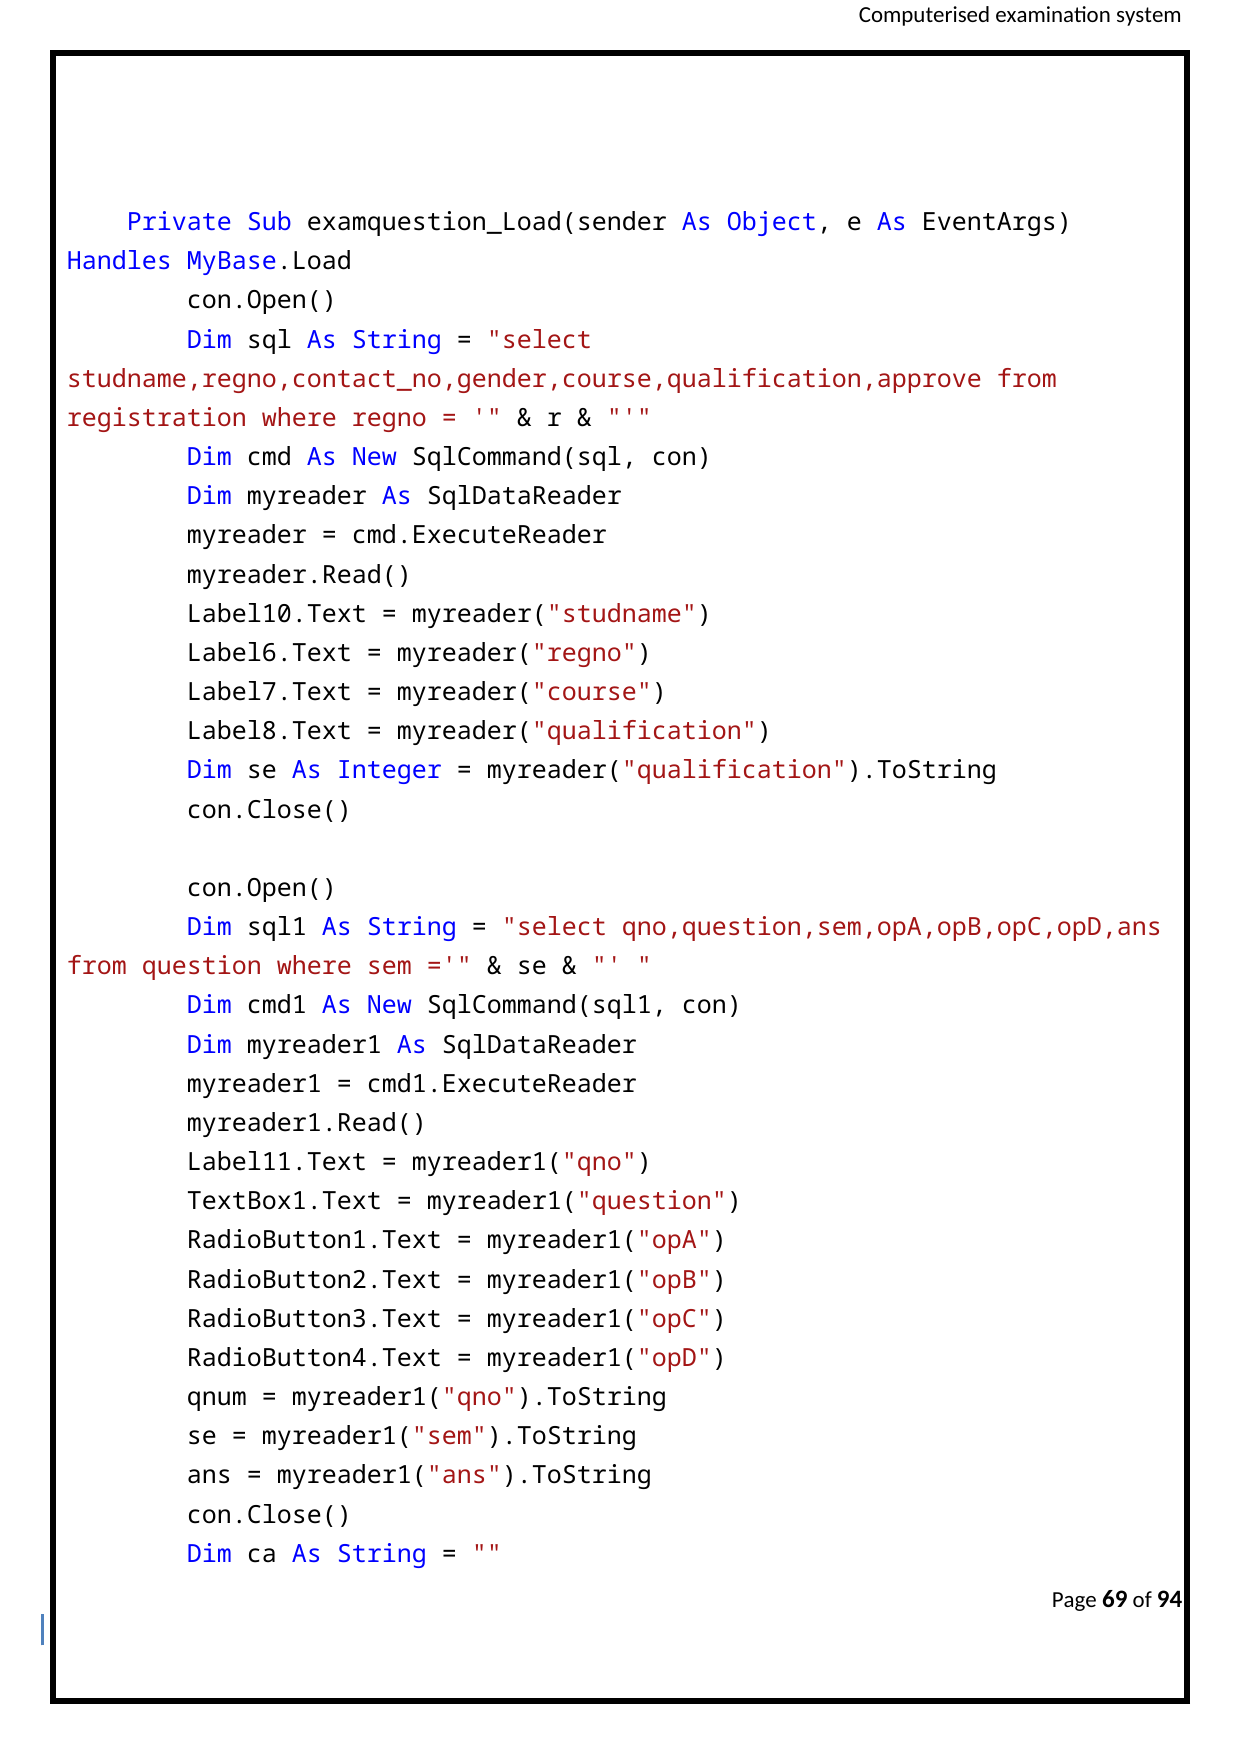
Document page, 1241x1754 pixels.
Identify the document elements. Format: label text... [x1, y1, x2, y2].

text Label8.Text = myreader("qualification") [67, 713, 1182, 747]
text con.Open() [67, 282, 1182, 316]
text myreader = cmd.ExecuteReader [67, 517, 1182, 551]
text Dim myreader1 As SqlDataReader [67, 1026, 1182, 1060]
text myreader1 = cmd1.ExecuteReader [67, 1065, 1182, 1099]
text myreader1.Read() [67, 1104, 1182, 1139]
text RadioButton4.Text = myreader1("opD") [67, 1339, 1182, 1374]
text RadioButton1.Text = myreader1("opA") [67, 1222, 1182, 1256]
text Dim sql1 As String = "select qno,question,sem,opA,opB,opC,opD,ans from question where sem ='" & se & "' " [67, 909, 1182, 982]
text Dim myreader As SqlDataReader [67, 478, 1182, 512]
text Private Sub examquestion_Load(sender As Object, e As EventArgs) Handles MyBase.Load [67, 204, 1182, 277]
text con.Close() [67, 1496, 1182, 1530]
text Dim cmd As New SqlCommand(sql, con) [67, 439, 1182, 473]
text Label10.Text = myreader("studname") [67, 595, 1182, 629]
text Dim ca As String = "" [67, 1535, 1182, 1569]
text qnum = myreader1("qno").ToString [67, 1379, 1182, 1413]
text RadioButton2.Text = myreader1("opB") [67, 1261, 1182, 1295]
text Dim cmd1 As New SqlCommand(sql1, con) [67, 987, 1182, 1021]
text Dim sql As String = "select studname,regno,contact_no,gender,course,qualification,approve from registration where regno = '" & r & "'" [67, 321, 1182, 434]
text TextBox1.Text = myreader1("question") [67, 1183, 1182, 1217]
text Dim se As Integer = myreader("qualification").ToString [67, 752, 1182, 786]
text se = myreader1("sem").ToString [67, 1418, 1182, 1452]
text myreader.Read() [67, 556, 1182, 590]
text RadioButton3.Text = myreader1("opC") [67, 1300, 1182, 1334]
text Label6.Text = myreader("regno") [67, 634, 1182, 669]
text Label7.Text = myreader("course") [67, 674, 1182, 708]
text Label11.Text = myreader1("qno") [67, 1144, 1182, 1178]
text con.Open() [67, 869, 1182, 904]
text ans = myreader1("ans").ToString [67, 1457, 1182, 1491]
text con.Close() [67, 791, 1182, 825]
